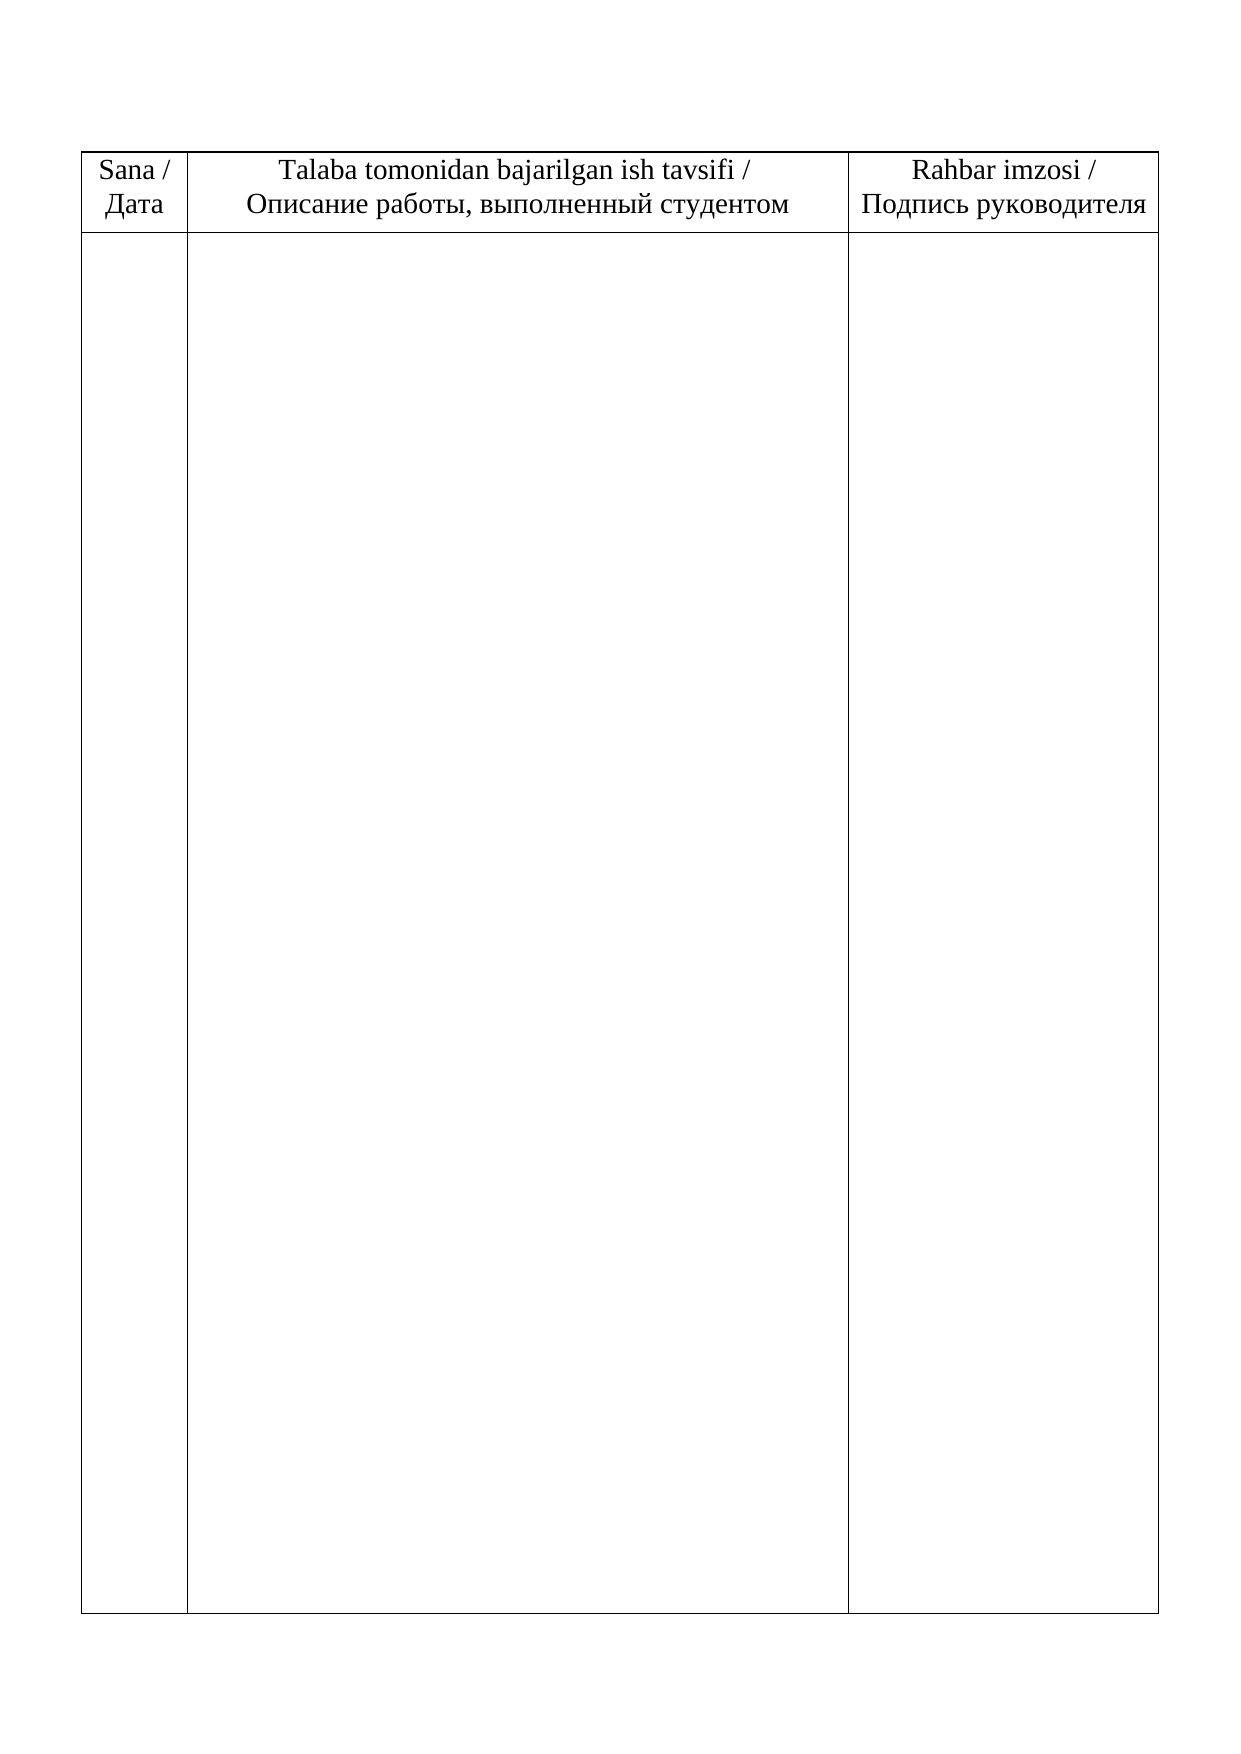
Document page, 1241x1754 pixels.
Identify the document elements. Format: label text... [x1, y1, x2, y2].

table_cell [849, 233, 1158, 1613]
table_cell [188, 233, 848, 1613]
table_header Talaba tomonidan bajarilgan ish tavsifi / Описание работы, выполненный студентом [188, 153, 848, 232]
table_header Rahbar imzosi / Подпись руководителя [849, 153, 1158, 232]
table_cell [82, 233, 187, 1613]
table_header Sana / Дата [82, 153, 187, 232]
